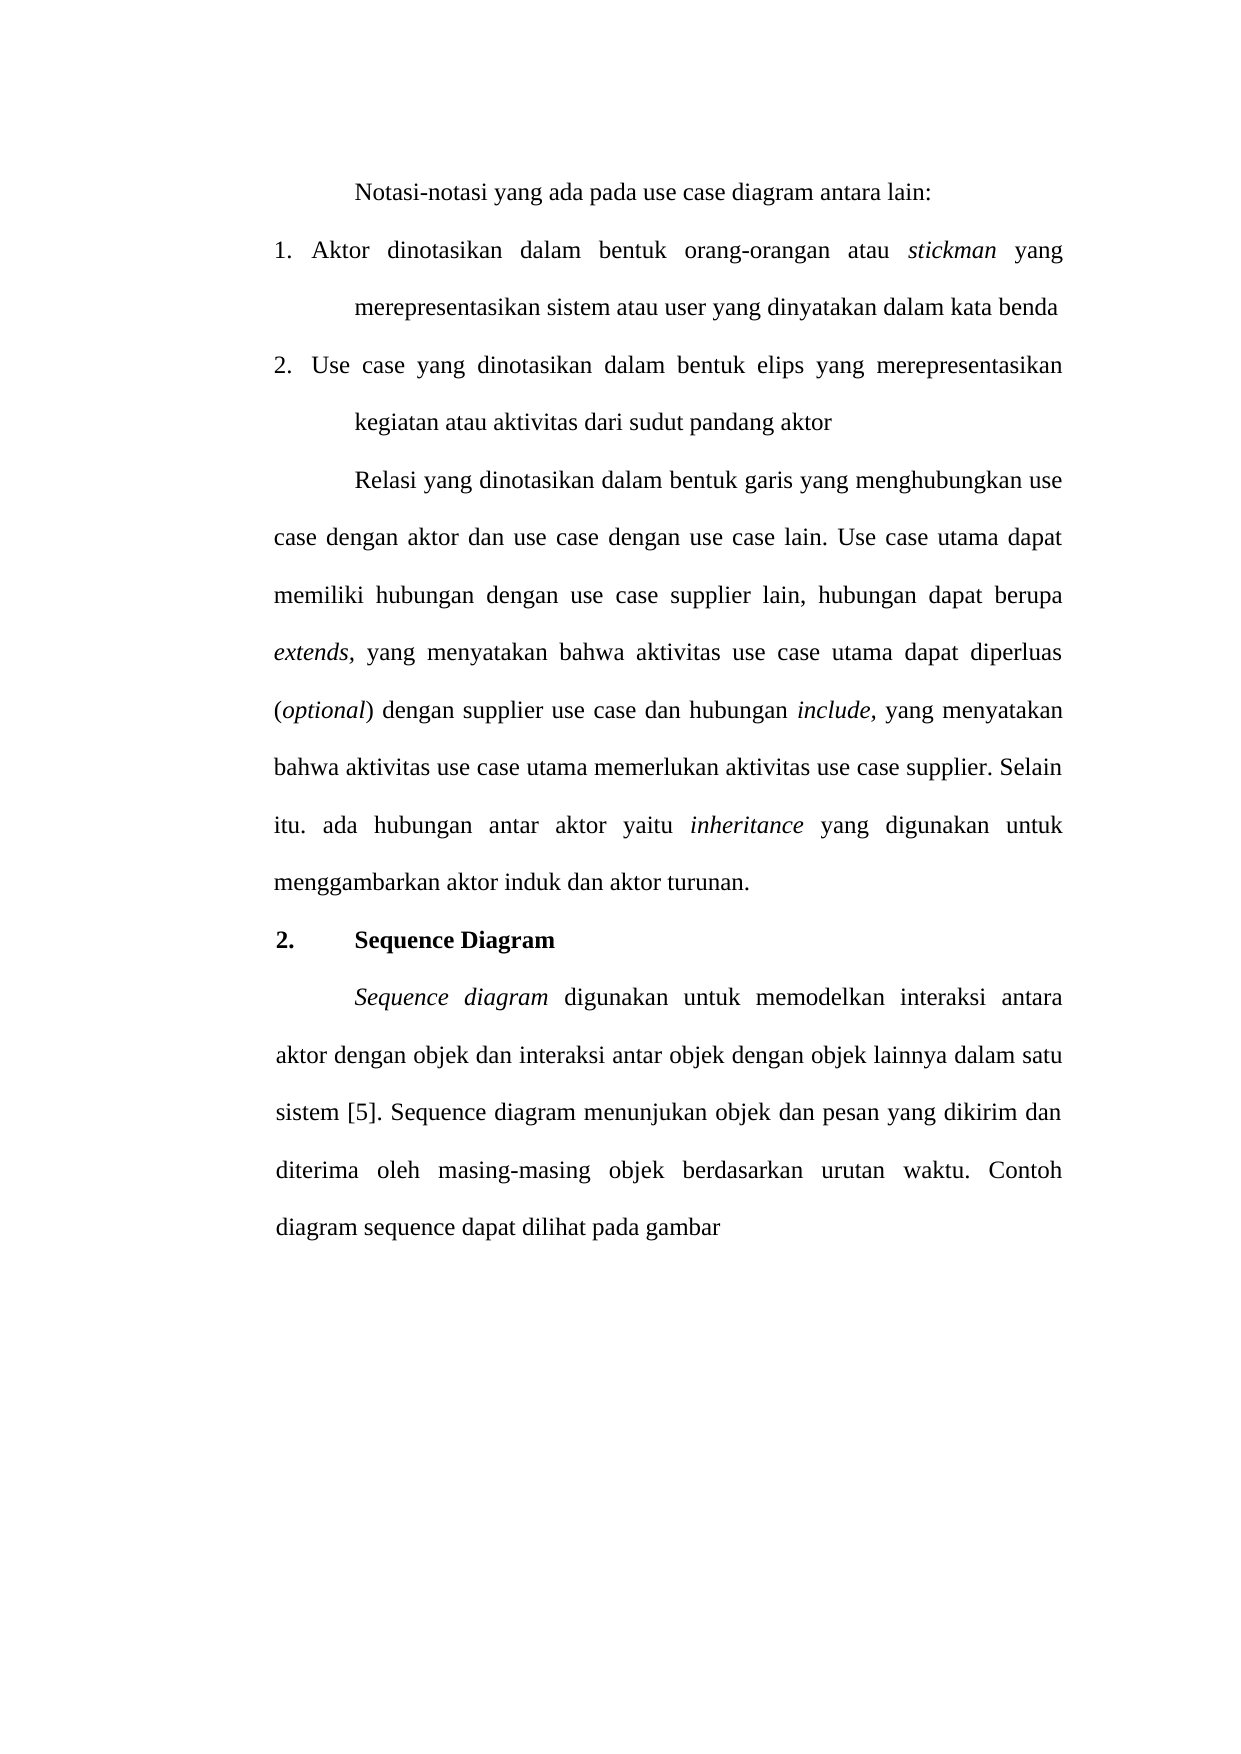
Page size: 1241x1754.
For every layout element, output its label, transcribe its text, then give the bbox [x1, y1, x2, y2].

list Sequence Diagram [276, 925, 1063, 953]
text Relasi yang dinotasikan dalam bentuk garis yang menghubungkan use case dengan aktor dan use case dengan use case lain. Use case utama dapat memiliki hubungan dengan use case supplier lain, hubungan dapat berupa extends, yang menyatakan bahwa aktivitas use case utama dapat diperluas (optional) dengan supplier use case dan hubungan include, yang menyatakan bahwa aktivitas use case utama memerlukan aktivitas use case supplier. Selain itu. ada hubungan antar aktor yaitu inheritance yang digunakan untuk menggambarkan aktor induk dan aktor turunan. [274, 465, 1063, 896]
list Aktor dinotasikan dalam bentuk orang-orangan atau stickman yang merepresentasikan sistem atau user yang dinyatakan dalam kata benda [274, 235, 1063, 321]
text Sequence diagram digunakan untuk memodelkan interaksi antara aktor dengan objek dan interaksi antar objek dengan objek lainnya dalam satu sistem [5]. Sequence diagram menunjukan objek dan pesan yang dikirim dan diterima oleh masing-masing objek berdasarkan urutan waktu. Contoh diagram sequence dapat dilihat pada gambar [276, 982, 1063, 1241]
text Notasi-notasi yang ada pada use case diagram antara lain: [274, 177, 1063, 206]
list Use case yang dinotasikan dalam bentuk elips yang merepresentasikan kegiatan atau aktivitas dari sudut pandang aktor [274, 350, 1063, 436]
